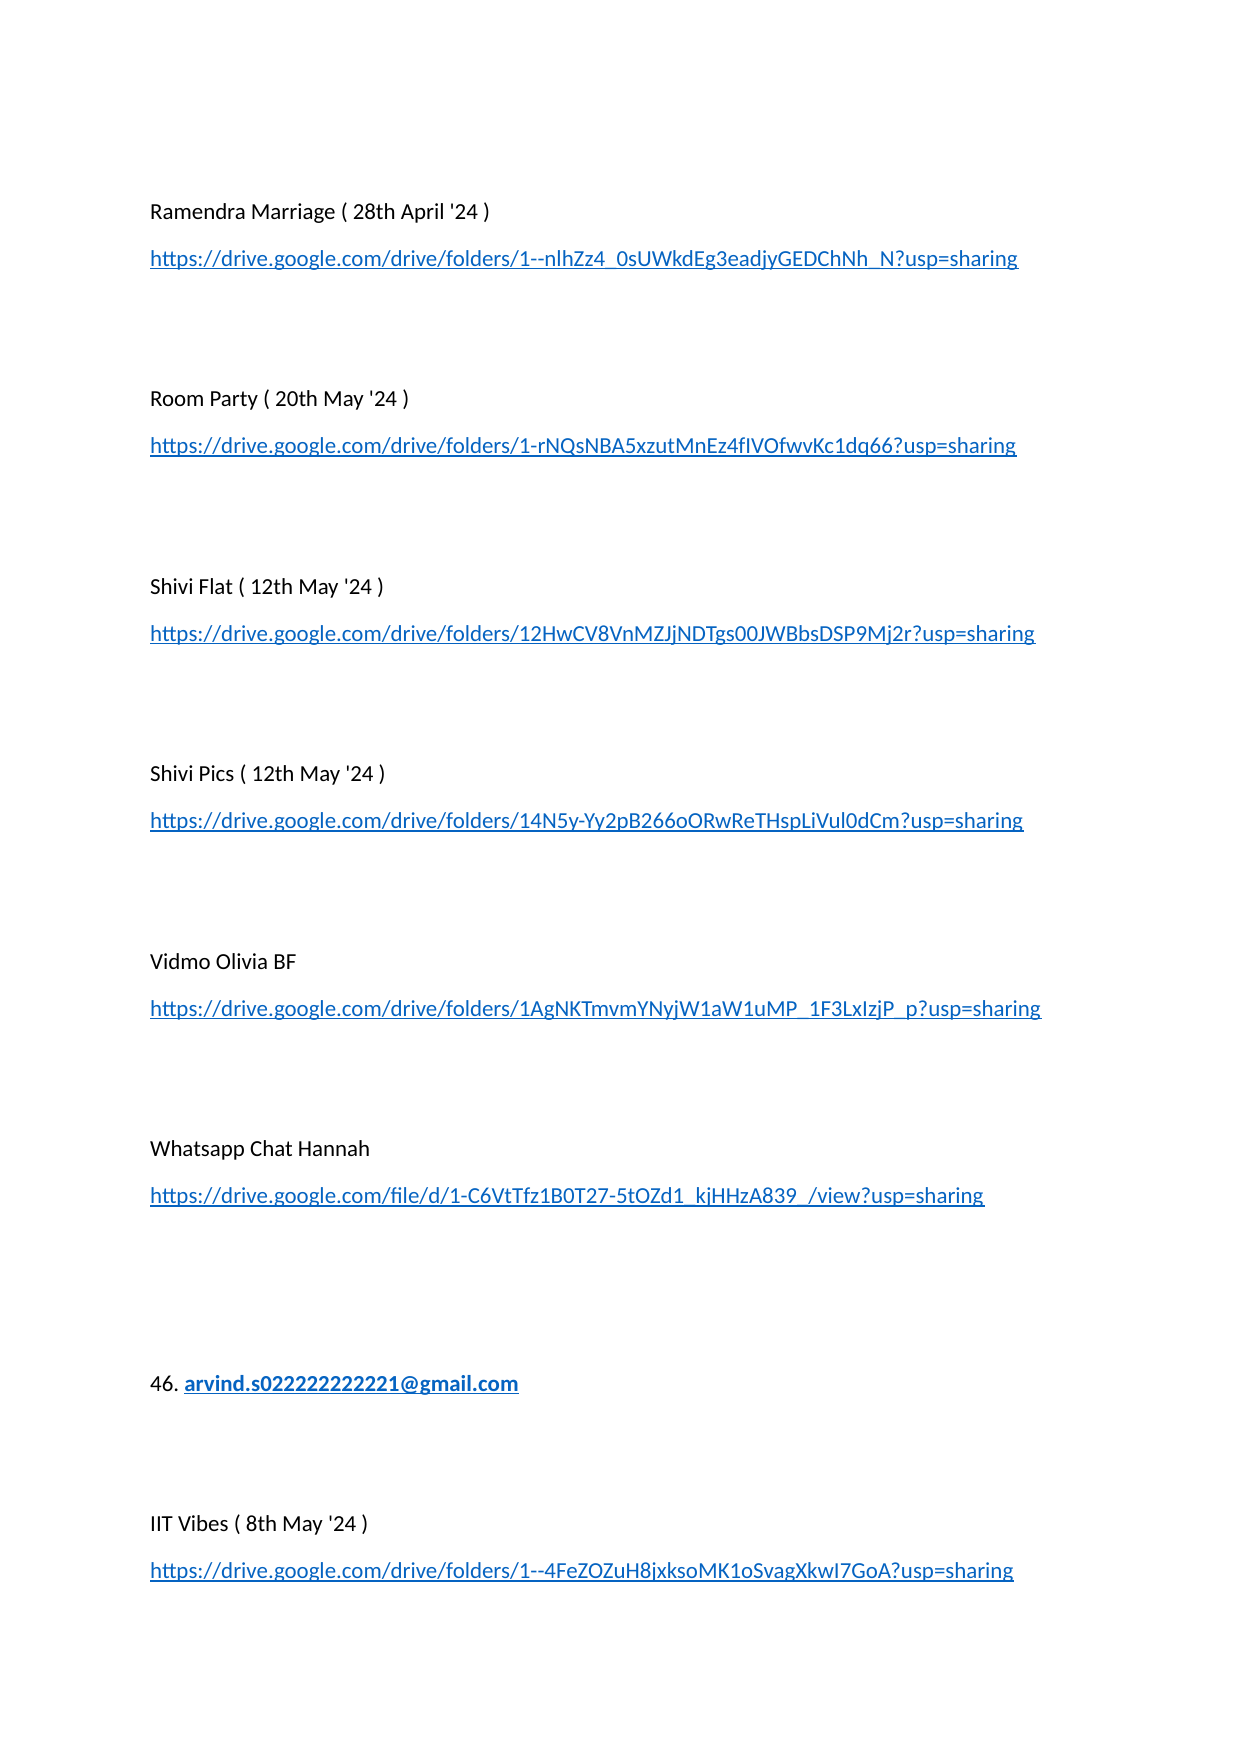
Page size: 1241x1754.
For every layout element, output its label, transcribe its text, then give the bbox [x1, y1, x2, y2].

text Shivi Flat ( 12th May '24 ) [150, 572, 1090, 600]
text Ramendra Marriage ( 28th April '24 ) [150, 197, 1090, 225]
text Whatsapp Chat Hannah [150, 1134, 1090, 1162]
text https://drive.google.com/drive/folders/1AgNKTmvmYNyjW1aW1uMP_1F3LxIzjP_p?usp=sharing [150, 994, 1090, 1022]
text IIT Vibes ( 8th May '24 ) [150, 1509, 1090, 1537]
text https://drive.google.com/drive/folders/1-rNQsNBA5xzutMnEz4fIVOfwvKc1dq66?usp=sharing [150, 431, 1090, 459]
text Vidmo Olivia BF [150, 947, 1090, 975]
text https://drive.google.com/drive/folders/1--4FeZOZuH8jxksoMK1oSvagXkwI7GoA?usp=sharing [150, 1556, 1090, 1584]
text https://drive.google.com/file/d/1-C6VtTfz1B0T27-5tOZd1_kjHHzA839_/view?usp=sharing [150, 1181, 1090, 1209]
text https://drive.google.com/drive/folders/12HwCV8VnMZJjNDTgs00JWBbsDSP9Mj2r?usp=sharing [150, 619, 1090, 647]
text https://drive.google.com/drive/folders/14N5y-Yy2pB266oORwReTHspLiVul0dCm?usp=sharing [150, 806, 1090, 834]
text https://drive.google.com/drive/folders/1--nlhZz4_0sUWkdEg3eadjyGEDChNh_N?usp=sharing [150, 244, 1090, 272]
text Shivi Pics ( 12th May '24 ) [150, 759, 1090, 787]
text Room Party ( 20th May '24 ) [150, 384, 1090, 412]
text 46. arvind.s022222222221@gmail.com [150, 1369, 1090, 1397]
